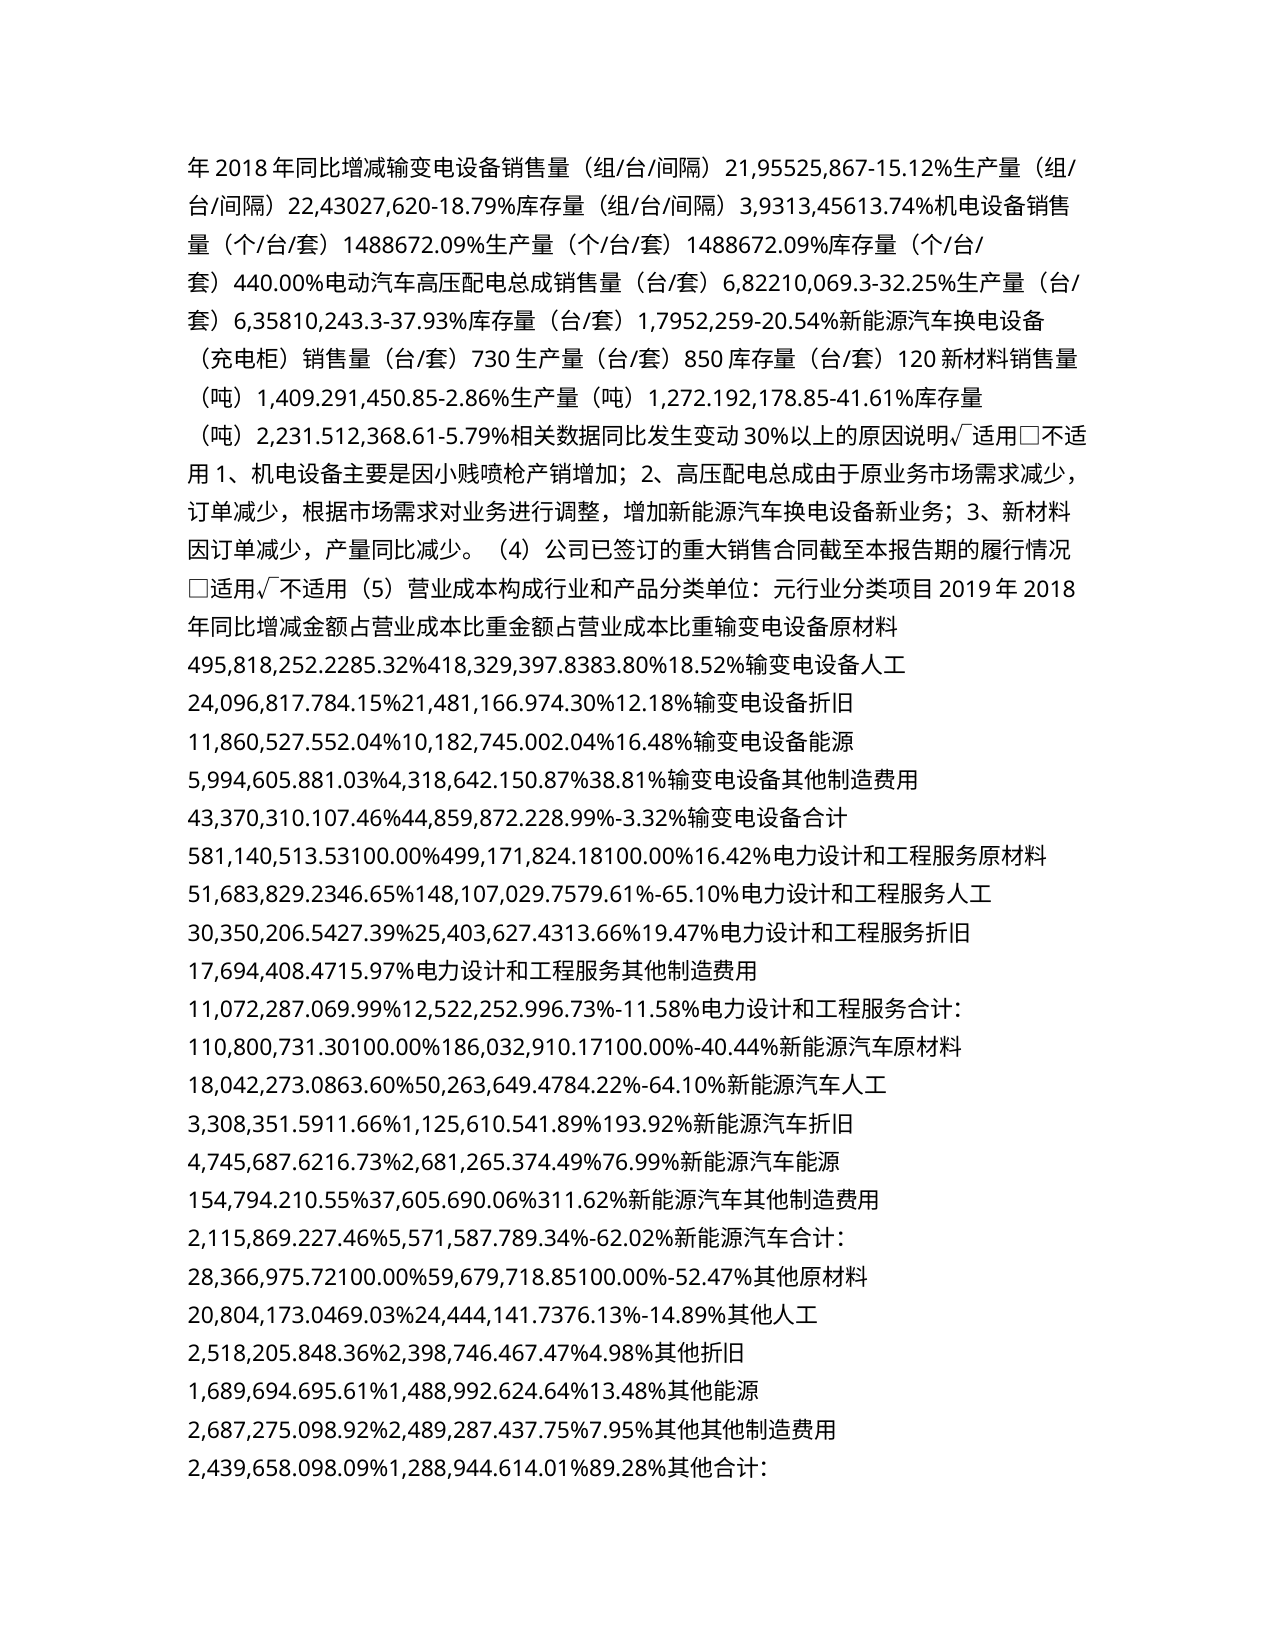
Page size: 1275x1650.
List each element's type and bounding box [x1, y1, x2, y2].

text [187, 150, 1087, 1483]
